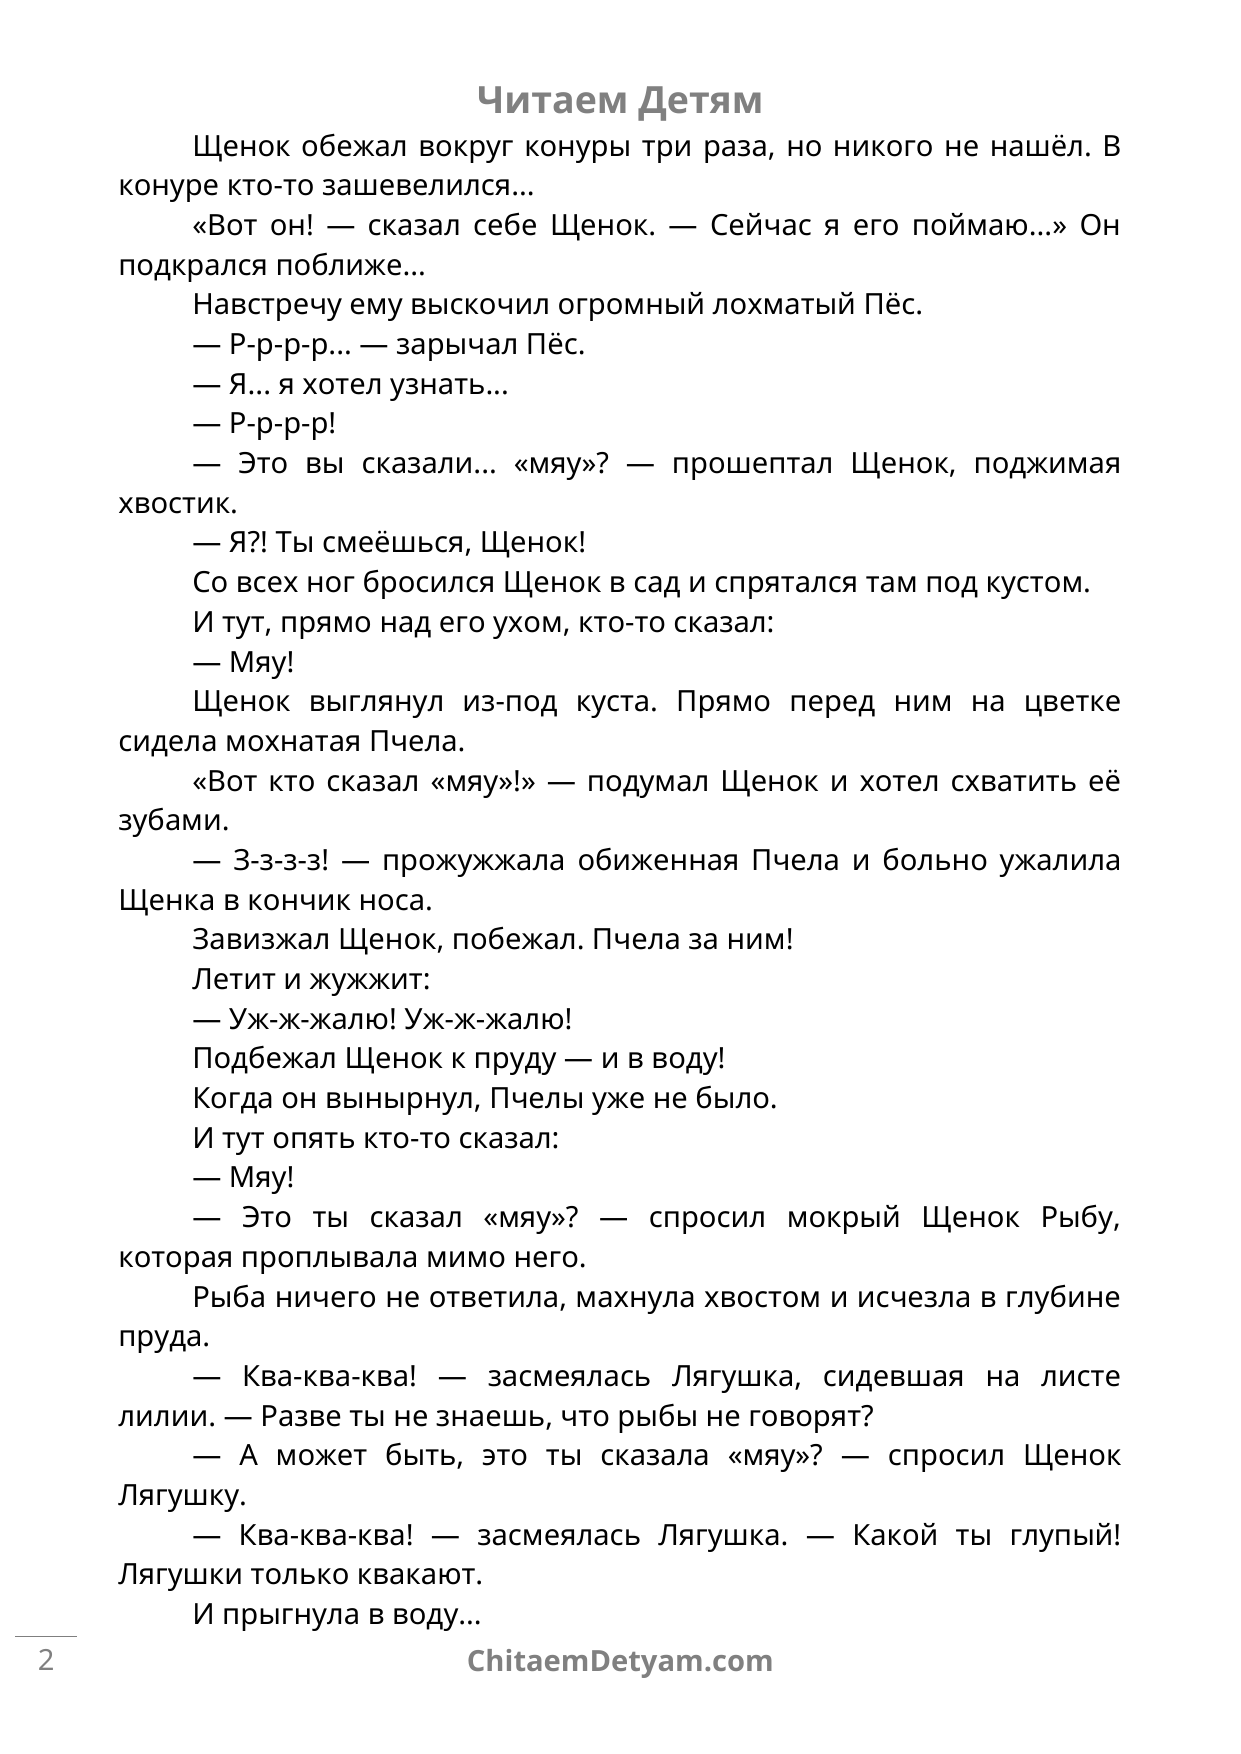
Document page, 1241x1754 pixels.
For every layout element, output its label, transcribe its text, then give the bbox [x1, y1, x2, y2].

text — А может быть, это ты сказала «мяу»? — спросил Щенок Лягушку. [118, 1434, 1122, 1514]
text — Мяу! [118, 641, 1122, 681]
text И тут опять кто-то сказал: [118, 1117, 1122, 1157]
text Когда он вынырнул, Пчелы уже не было. [118, 1077, 1122, 1117]
text — Уж-ж-жалю! Уж-ж-жалю! [118, 998, 1122, 1038]
text Подбежал Щенок к пруду — и в воду! [118, 1038, 1122, 1077]
text Щенок выглянул из-под куста. Прямо перед ним на цветке сидела мохнатая Пчела. [118, 681, 1122, 760]
text Щенок обежал вокруг конуры три раза, но никого не нашёл. В конуре кто-то зашевелился... [118, 125, 1122, 204]
text Со всех ног бросился Щенок в сад и спрятался там под кустом. [118, 561, 1122, 601]
text — Ква-ква-ква! — засмеялась Лягушка, сидевшая на листе лилии. — Разве ты не знаешь, что рыбы не говорят? [118, 1355, 1122, 1434]
text — Ква-ква-ква! — засмеялась Лягушка. — Какой ты глупый! Лягушки только квакают. [118, 1514, 1122, 1593]
text Рыба ничего не ответила, махнула хвостом и исчезла в глубине пруда. [118, 1276, 1122, 1355]
text Завизжал Щенок, побежал. Пчела за ним! [118, 919, 1122, 958]
text И прыгнула в воду... [118, 1593, 1122, 1633]
text Летит и жужжит: [118, 958, 1122, 998]
text — Мяу! [118, 1157, 1122, 1196]
text — Это вы сказали... «мяу»? — прошептал Щенок, поджимая хвостик. [118, 442, 1122, 522]
text И тут, прямо над его ухом, кто-то сказал: [118, 601, 1122, 641]
text — Р-р-р-р... — зарычал Пёс. [118, 323, 1122, 363]
text «Вот кто сказал «мяу»!» — подумал Щенок и хотел схватить её зубами. [118, 760, 1122, 839]
text — Это ты сказал «мяу»? — спросил мокрый Щенок Рыбу, которая проплывала мимо него. [118, 1196, 1122, 1276]
text — Я?! Ты смеёшься, Щенок! [118, 522, 1122, 561]
text — З-з-з-з! — прожужжала обиженная Пчела и больно ужалила Щенка в кончик носа. [118, 839, 1122, 919]
text «Вот он! — сказал себе Щенок. — Сейчас я его поймаю...» Он подкрался поближе... [118, 204, 1122, 284]
text Навстречу ему выскочил огромный лохматый Пёс. [118, 284, 1122, 323]
text — Я... я хотел узнать... [118, 363, 1122, 403]
text — Р-р-р-р! [118, 403, 1122, 442]
